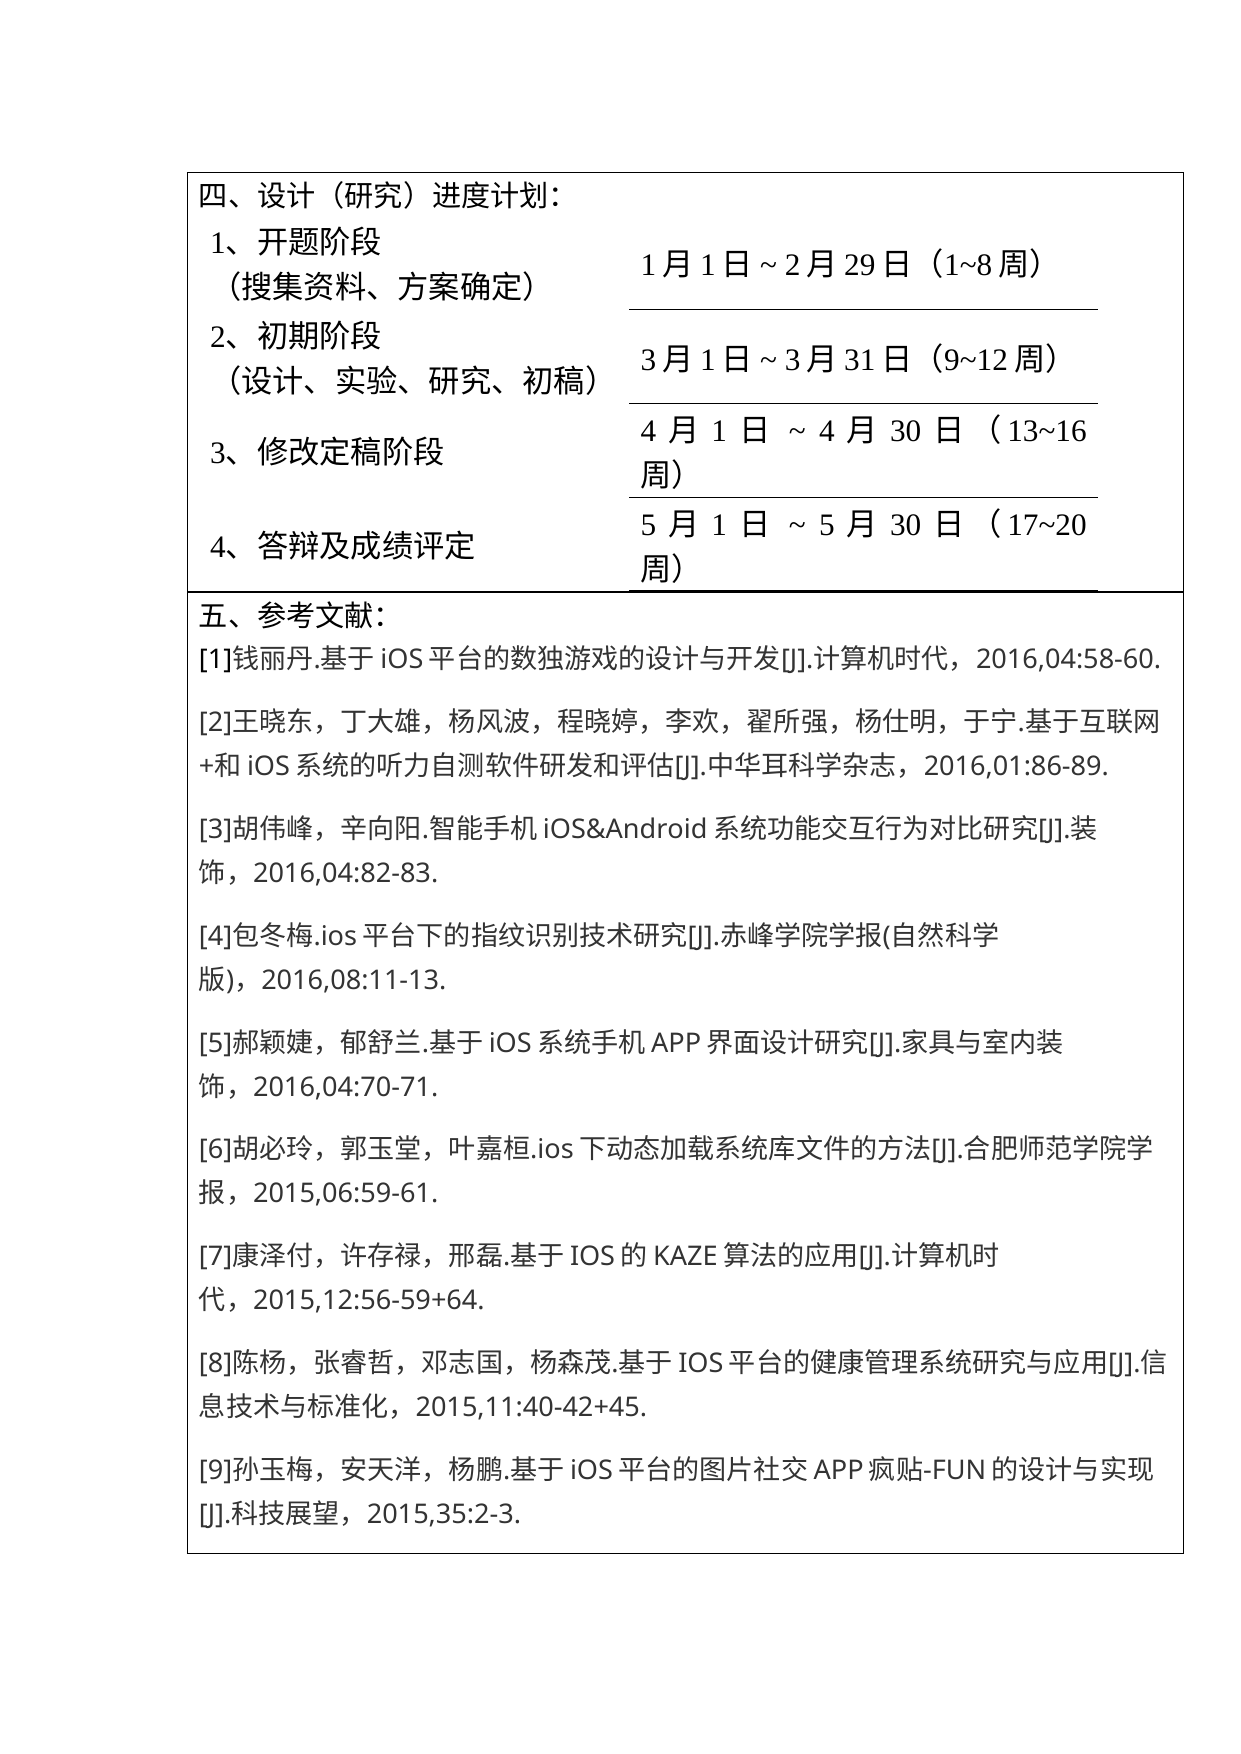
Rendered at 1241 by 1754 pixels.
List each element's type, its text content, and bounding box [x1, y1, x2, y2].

table_header 四、设计（研究）进度计划： [188, 173, 1183, 591]
